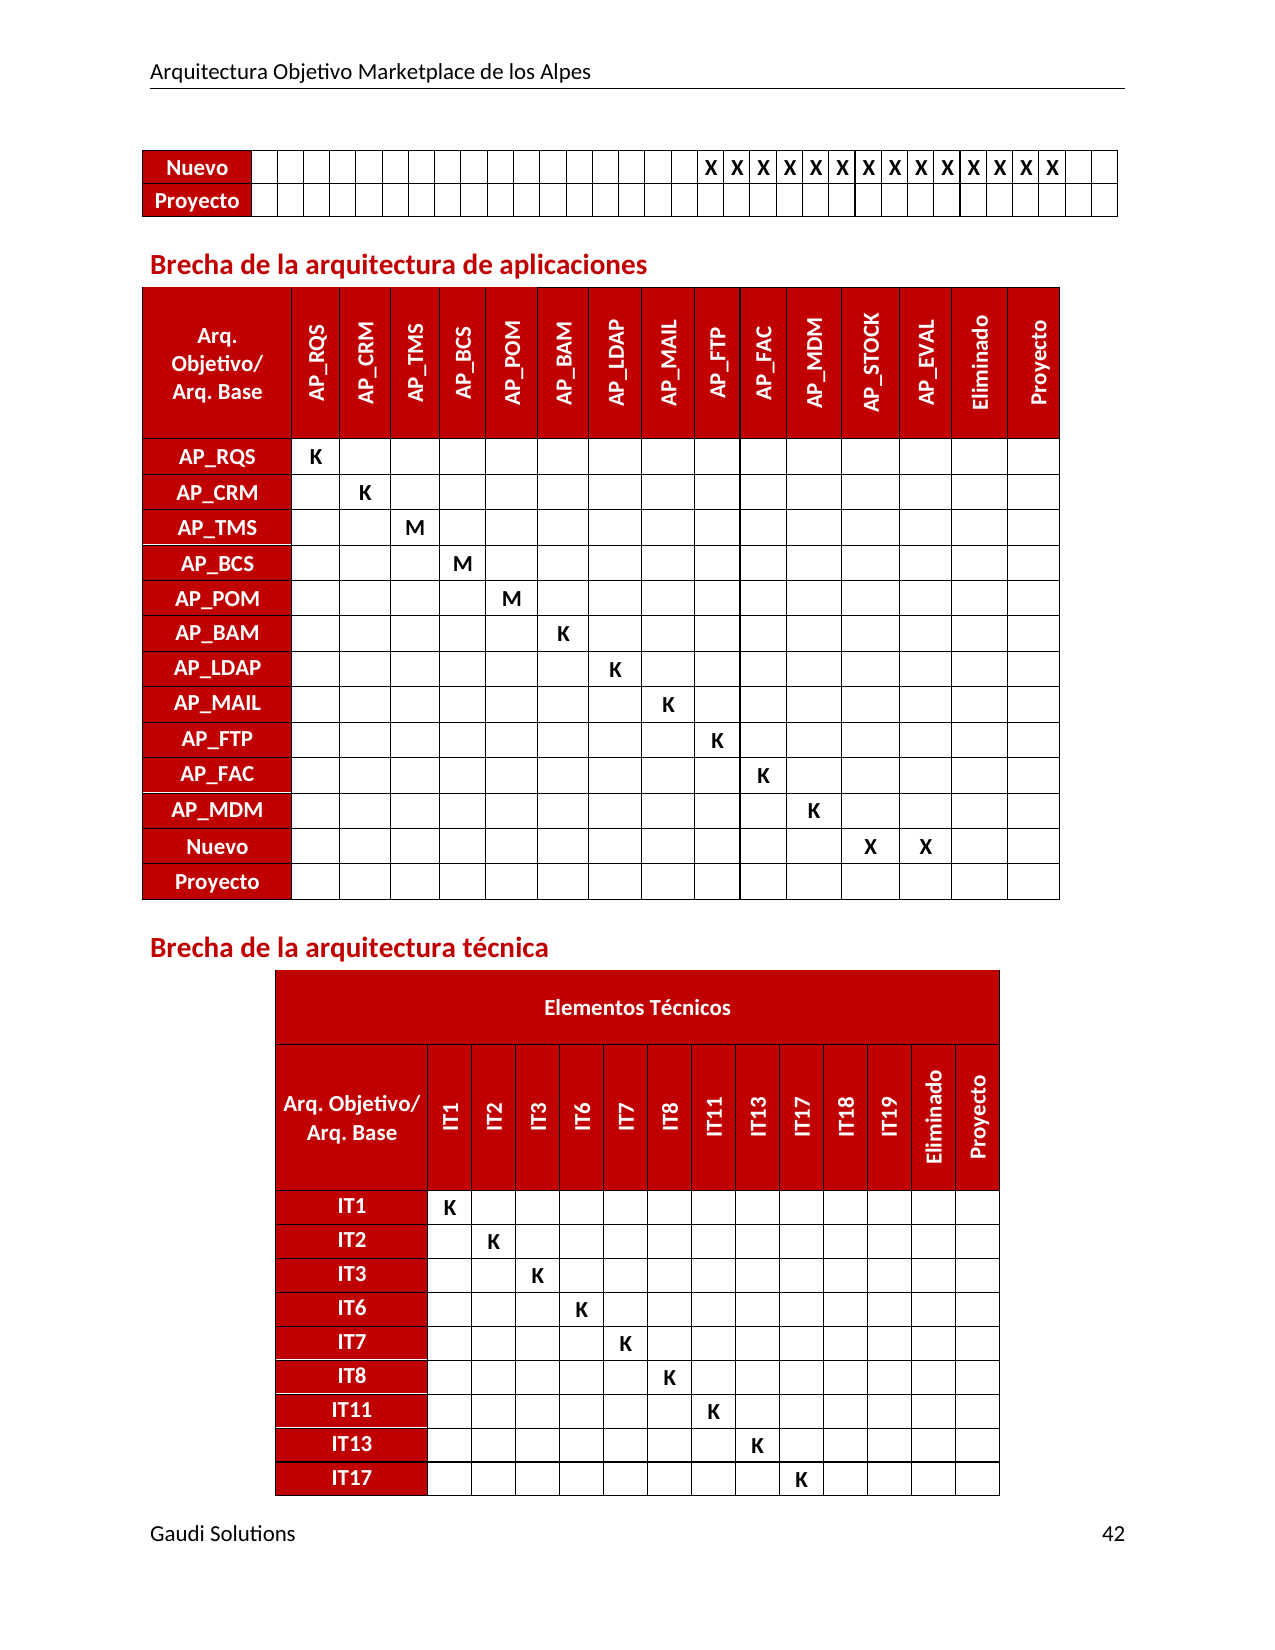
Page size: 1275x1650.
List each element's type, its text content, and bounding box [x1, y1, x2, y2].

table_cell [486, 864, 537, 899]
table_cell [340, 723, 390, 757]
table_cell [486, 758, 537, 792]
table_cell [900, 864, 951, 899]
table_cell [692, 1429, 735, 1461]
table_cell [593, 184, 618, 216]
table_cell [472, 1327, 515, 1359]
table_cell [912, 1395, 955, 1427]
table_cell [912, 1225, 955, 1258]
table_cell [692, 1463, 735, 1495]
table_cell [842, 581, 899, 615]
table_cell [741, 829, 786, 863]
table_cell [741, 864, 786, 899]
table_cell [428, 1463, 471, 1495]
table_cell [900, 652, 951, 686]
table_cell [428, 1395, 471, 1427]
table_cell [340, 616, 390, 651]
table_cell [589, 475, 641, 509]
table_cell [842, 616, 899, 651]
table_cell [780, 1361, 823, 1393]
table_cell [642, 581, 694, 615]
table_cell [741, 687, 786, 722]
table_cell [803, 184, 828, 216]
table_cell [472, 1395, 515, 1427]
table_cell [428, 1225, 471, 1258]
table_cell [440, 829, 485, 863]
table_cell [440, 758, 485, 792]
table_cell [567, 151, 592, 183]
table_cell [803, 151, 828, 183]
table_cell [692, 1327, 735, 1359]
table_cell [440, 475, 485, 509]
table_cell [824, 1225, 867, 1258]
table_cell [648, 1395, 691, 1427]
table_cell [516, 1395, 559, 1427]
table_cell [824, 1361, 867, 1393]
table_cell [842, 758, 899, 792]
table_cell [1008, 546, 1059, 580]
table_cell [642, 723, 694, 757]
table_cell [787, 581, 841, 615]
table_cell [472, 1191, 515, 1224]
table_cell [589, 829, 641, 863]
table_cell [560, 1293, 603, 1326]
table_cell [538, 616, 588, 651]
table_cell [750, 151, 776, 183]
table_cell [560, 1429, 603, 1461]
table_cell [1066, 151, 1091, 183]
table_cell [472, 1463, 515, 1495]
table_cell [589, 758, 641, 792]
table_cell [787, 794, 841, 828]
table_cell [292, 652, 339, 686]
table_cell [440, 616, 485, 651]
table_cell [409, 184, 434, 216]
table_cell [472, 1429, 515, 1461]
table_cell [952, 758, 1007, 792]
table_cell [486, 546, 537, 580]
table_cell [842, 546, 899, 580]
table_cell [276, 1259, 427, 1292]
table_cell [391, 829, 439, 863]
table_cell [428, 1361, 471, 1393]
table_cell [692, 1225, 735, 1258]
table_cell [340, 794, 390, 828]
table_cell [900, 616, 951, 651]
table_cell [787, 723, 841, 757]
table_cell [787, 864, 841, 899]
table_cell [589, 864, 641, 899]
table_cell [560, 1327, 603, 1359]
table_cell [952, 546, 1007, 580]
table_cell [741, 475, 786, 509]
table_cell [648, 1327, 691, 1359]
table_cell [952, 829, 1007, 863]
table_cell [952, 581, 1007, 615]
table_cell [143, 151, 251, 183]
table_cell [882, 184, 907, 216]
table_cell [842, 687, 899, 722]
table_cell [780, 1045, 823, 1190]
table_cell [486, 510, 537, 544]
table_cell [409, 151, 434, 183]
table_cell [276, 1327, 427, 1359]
text Brecha de la arquitectura de aplicaciones [150, 246, 1125, 282]
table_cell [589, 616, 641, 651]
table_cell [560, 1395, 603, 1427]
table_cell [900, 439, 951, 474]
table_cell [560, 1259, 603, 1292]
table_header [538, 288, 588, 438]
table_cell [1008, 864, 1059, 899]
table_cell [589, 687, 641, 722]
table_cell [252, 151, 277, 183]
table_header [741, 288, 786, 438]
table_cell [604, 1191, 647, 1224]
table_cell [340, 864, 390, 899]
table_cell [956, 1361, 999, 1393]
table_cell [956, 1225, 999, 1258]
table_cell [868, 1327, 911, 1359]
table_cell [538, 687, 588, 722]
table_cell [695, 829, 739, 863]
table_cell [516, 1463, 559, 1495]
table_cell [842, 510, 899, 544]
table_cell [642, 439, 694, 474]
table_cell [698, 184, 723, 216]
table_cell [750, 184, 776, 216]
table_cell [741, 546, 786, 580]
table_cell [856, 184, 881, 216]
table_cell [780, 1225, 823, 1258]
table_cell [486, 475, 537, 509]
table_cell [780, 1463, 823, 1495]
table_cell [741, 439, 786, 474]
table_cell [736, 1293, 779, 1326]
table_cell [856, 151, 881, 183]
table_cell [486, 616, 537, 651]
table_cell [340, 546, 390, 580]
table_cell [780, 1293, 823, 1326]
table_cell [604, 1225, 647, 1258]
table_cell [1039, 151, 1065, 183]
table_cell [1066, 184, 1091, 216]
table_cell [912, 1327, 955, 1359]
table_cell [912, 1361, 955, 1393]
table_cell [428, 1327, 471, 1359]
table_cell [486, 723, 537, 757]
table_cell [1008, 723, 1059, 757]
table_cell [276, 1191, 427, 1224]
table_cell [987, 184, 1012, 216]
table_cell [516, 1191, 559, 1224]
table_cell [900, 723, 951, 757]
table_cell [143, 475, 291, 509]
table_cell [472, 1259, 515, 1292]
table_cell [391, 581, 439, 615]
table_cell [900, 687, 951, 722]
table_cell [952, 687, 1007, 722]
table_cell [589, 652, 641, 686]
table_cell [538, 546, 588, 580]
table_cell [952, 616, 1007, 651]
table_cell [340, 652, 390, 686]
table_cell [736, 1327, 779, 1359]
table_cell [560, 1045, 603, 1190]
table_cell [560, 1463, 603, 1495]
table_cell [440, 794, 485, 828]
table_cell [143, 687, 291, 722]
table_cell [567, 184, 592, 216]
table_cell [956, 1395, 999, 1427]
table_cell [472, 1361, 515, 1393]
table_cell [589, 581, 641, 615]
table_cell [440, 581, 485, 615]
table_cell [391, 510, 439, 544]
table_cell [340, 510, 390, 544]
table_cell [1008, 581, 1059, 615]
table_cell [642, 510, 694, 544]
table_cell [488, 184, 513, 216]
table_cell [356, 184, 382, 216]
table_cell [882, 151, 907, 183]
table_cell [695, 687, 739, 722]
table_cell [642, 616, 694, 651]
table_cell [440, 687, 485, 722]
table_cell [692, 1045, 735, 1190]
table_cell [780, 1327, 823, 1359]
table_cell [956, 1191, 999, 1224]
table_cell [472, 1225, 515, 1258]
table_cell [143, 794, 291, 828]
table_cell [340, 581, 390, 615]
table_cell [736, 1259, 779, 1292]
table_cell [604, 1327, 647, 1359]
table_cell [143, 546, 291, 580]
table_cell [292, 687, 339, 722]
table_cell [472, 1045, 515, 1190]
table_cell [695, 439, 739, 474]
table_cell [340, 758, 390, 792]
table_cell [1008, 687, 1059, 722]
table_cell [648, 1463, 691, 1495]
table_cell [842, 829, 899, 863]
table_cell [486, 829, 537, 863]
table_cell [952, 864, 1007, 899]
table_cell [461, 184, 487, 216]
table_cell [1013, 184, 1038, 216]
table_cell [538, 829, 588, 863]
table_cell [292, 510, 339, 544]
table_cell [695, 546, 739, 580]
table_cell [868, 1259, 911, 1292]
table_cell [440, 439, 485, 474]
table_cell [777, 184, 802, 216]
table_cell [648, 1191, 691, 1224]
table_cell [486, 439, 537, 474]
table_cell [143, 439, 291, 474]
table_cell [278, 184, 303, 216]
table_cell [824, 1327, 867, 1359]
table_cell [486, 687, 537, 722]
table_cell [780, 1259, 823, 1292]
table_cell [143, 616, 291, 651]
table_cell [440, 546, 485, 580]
text Brecha de la arquitectura técnica [150, 929, 1125, 964]
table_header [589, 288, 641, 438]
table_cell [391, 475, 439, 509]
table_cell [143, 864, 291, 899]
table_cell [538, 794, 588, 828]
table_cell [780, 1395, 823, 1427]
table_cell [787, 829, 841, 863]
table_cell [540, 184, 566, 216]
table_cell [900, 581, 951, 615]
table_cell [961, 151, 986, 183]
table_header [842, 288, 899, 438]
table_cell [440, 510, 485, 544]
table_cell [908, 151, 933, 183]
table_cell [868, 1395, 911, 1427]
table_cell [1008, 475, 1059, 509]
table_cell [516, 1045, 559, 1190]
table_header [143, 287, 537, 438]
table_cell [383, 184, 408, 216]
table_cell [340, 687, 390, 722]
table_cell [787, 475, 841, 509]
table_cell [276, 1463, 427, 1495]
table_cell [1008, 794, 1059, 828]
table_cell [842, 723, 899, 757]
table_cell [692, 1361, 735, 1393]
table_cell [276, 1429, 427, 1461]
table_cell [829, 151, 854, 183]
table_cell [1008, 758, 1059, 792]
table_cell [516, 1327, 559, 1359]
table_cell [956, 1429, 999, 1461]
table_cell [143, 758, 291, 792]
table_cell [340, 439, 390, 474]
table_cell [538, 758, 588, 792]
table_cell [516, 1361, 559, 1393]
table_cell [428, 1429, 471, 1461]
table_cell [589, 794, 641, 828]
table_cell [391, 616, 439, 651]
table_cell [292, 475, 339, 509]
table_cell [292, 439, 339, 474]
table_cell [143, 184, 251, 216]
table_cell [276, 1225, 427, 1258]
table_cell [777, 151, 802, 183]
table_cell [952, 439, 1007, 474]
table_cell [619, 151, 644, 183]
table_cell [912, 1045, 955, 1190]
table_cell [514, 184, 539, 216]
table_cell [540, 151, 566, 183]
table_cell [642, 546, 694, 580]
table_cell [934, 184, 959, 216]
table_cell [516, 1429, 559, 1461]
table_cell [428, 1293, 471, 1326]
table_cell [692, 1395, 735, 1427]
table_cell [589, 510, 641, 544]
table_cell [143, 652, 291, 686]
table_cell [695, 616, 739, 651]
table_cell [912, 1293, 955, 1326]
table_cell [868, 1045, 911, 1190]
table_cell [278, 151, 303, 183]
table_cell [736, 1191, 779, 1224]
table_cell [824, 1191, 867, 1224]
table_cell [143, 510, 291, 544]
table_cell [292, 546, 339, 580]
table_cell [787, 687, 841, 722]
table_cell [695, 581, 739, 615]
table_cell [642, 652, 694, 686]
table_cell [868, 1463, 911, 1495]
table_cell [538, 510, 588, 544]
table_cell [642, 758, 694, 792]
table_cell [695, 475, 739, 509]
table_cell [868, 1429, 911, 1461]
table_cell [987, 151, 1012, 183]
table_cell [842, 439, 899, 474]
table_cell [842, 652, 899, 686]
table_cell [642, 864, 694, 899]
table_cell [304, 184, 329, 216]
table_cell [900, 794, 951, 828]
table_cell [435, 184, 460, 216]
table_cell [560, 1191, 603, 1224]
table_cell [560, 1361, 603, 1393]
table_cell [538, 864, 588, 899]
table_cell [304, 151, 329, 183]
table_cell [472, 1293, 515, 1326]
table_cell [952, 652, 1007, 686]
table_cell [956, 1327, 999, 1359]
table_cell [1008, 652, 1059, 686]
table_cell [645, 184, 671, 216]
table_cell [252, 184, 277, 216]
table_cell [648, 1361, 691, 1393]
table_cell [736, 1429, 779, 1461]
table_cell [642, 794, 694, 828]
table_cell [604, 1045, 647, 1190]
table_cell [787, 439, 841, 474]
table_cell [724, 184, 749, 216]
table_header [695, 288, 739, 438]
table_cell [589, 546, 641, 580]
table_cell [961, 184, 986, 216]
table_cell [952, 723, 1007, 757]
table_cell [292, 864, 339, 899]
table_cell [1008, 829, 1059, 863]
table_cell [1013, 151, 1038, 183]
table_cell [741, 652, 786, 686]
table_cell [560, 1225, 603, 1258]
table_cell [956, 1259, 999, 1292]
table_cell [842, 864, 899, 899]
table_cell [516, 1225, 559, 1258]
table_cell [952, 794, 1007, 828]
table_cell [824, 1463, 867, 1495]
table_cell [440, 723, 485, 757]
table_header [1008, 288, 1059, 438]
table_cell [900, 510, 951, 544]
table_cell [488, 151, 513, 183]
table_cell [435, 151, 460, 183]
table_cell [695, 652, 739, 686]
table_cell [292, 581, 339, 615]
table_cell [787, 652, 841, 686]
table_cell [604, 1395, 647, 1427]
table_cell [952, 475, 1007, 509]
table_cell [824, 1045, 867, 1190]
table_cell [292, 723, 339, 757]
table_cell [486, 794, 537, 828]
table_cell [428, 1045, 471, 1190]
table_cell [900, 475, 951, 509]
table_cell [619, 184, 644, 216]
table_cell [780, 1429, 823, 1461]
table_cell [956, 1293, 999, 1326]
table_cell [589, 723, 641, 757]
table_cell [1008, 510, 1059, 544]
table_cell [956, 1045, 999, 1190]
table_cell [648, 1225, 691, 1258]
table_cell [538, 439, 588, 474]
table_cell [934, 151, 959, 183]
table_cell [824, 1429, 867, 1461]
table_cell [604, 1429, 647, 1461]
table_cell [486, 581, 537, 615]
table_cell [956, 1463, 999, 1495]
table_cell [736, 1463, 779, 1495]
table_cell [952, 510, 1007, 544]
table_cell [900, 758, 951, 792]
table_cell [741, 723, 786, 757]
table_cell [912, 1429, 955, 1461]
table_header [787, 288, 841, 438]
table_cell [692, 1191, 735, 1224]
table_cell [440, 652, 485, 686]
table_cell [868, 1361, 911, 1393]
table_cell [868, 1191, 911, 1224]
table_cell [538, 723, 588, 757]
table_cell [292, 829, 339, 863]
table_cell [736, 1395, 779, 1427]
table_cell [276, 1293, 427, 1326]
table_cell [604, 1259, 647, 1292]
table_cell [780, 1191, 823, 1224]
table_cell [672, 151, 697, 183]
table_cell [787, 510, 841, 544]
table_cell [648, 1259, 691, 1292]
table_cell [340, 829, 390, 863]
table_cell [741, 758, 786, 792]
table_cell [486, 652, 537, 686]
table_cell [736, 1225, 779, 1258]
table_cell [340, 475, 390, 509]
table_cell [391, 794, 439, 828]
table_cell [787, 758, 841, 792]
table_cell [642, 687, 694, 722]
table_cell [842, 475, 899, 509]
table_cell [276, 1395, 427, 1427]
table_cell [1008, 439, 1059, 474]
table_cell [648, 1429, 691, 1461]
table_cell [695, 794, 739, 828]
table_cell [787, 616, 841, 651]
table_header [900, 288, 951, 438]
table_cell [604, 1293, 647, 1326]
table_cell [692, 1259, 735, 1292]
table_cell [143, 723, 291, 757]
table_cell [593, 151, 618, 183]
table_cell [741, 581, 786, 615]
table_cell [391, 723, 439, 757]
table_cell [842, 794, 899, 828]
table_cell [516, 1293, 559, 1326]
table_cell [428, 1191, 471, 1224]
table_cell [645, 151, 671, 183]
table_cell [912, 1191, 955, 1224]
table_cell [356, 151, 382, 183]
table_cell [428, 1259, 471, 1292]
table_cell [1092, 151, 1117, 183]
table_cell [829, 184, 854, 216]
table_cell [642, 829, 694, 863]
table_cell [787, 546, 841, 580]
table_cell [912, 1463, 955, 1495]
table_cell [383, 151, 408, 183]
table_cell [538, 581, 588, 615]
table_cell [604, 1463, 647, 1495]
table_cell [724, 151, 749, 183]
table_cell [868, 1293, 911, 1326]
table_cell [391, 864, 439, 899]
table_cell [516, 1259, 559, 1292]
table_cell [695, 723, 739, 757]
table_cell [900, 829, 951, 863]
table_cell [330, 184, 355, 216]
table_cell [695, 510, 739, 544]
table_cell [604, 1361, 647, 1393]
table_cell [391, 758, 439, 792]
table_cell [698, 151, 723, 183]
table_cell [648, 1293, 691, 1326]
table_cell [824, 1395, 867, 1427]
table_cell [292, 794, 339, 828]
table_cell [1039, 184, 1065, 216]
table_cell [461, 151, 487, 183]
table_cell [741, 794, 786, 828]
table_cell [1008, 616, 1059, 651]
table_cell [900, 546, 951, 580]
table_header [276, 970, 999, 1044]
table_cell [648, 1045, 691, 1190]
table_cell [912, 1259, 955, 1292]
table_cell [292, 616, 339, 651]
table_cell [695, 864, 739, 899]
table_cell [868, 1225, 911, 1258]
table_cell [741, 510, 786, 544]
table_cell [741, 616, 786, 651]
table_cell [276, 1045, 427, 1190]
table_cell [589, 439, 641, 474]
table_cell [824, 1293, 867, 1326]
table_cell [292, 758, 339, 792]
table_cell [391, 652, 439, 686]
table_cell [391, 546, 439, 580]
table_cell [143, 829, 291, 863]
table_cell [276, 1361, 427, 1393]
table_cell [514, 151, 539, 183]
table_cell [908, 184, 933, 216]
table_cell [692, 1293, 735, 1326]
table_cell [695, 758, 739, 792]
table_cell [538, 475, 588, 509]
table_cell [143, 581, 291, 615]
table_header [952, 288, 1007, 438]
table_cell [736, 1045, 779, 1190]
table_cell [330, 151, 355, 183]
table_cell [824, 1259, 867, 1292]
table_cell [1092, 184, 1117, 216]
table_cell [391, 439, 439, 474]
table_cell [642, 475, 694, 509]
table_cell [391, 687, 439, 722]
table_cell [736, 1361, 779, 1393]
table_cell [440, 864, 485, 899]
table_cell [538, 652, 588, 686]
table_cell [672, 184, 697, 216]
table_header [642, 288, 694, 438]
